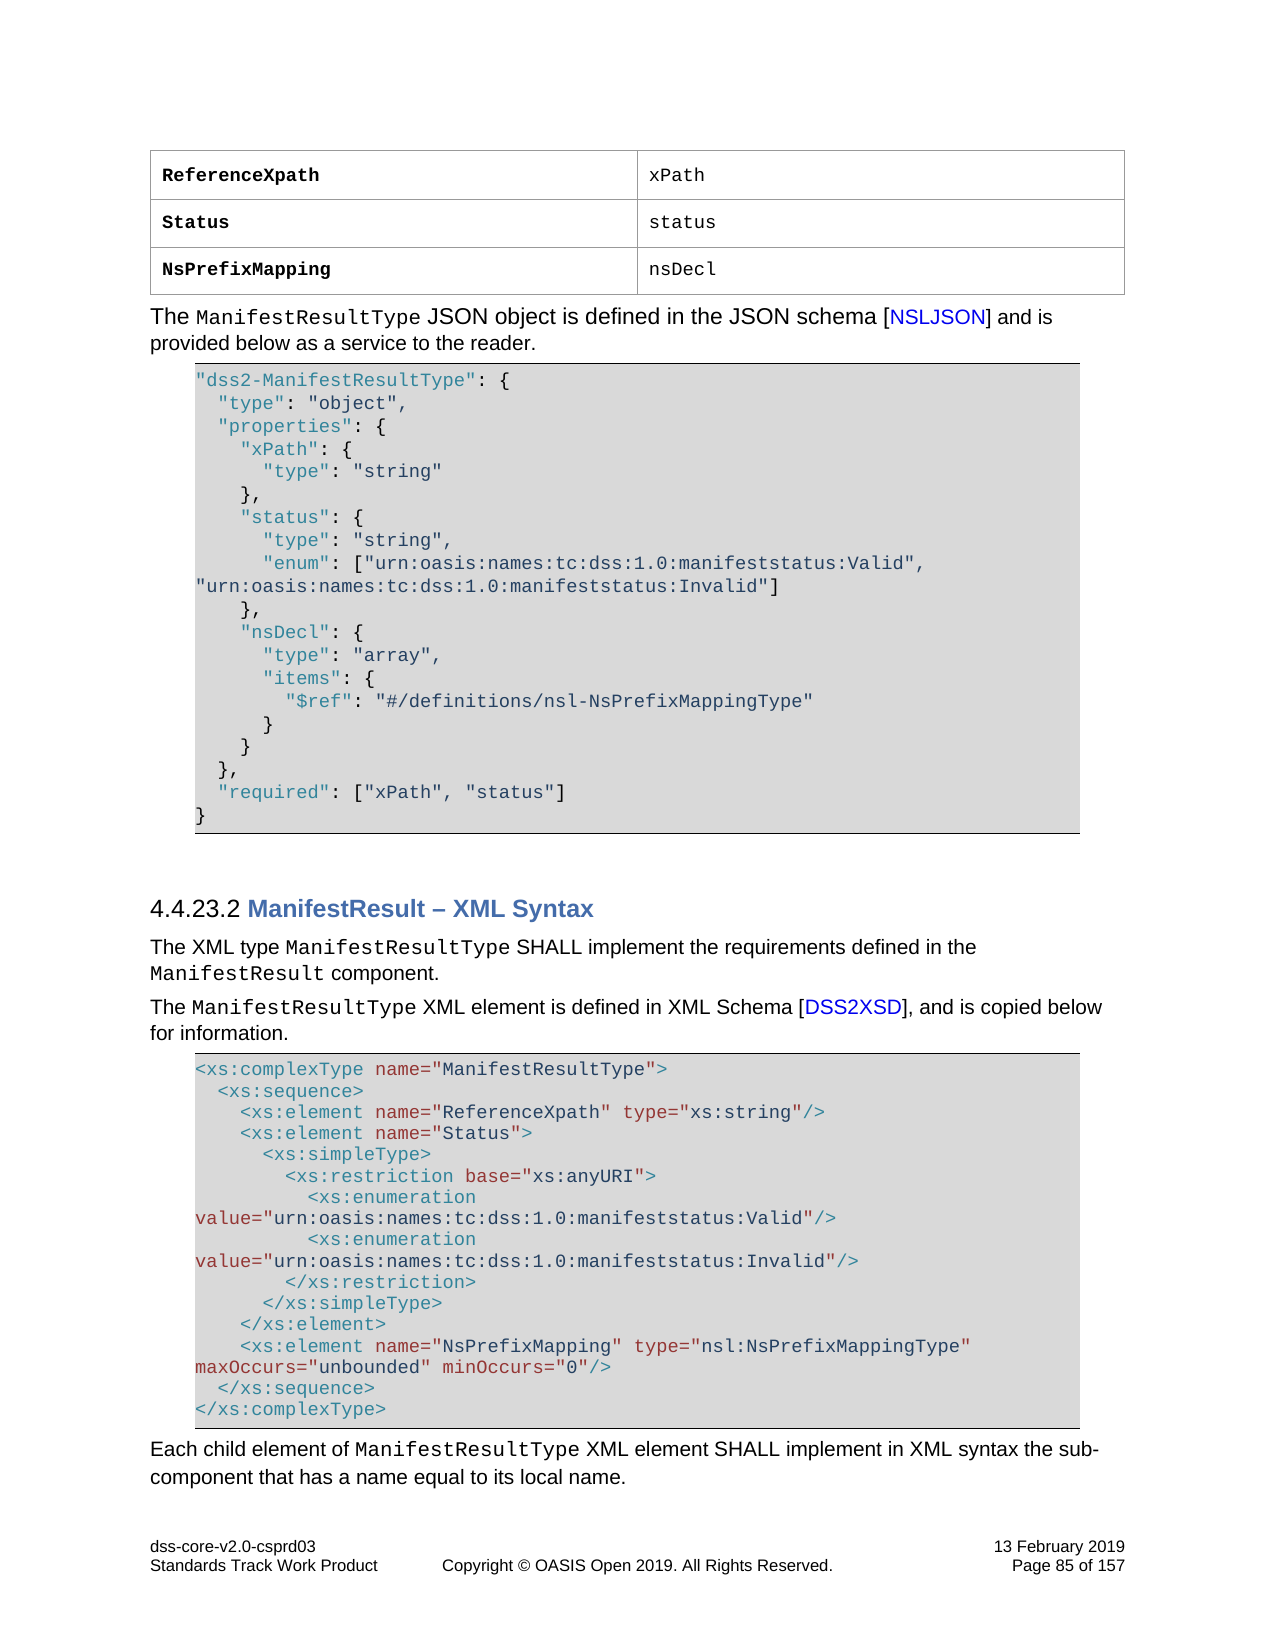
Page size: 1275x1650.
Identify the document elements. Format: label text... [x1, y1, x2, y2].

text }, [195, 592, 1080, 615]
text }, [195, 753, 1080, 776]
text "$ref": "#/definitions/nsl-NsPrefixMappingType" [195, 684, 1080, 707]
text } [195, 799, 1080, 833]
text <xs:element name="ReferenceXpath" type="xs:string"/> [195, 1095, 1080, 1117]
text } [195, 707, 1080, 730]
text <xs:element name="Status"> [195, 1117, 1080, 1138]
subtitle ManifestResult – XML Syntax [150, 893, 1125, 922]
text <xs:sequence> [195, 1074, 1080, 1095]
text </xs:restriction> [195, 1265, 1080, 1287]
text } [195, 730, 1080, 753]
text </xs:complexType> [195, 1393, 1080, 1428]
text "items": { [195, 661, 1080, 684]
text "properties": { [195, 409, 1080, 432]
text <xs:element name="NsPrefixMapping" type="nsl:NsPrefixMappingType" maxOccurs="unbounded" minOccurs="0"/> [195, 1329, 1080, 1372]
text "dss2-ManifestResultType": { [195, 364, 1080, 386]
text <xs:enumeration value="urn:oasis:names:tc:dss:1.0:manifeststatus:Invalid"/> [195, 1223, 1080, 1265]
text "type": "string" [195, 455, 1080, 478]
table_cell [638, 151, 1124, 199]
text }, [195, 478, 1080, 501]
text </xs:simpleType> [195, 1287, 1080, 1308]
text The ManifestResultType XML element is defined in XML Schema [DSS2XSD], and is copied below for information. [150, 995, 1125, 1044]
text "status": { [195, 501, 1080, 524]
text <xs:simpleType> [195, 1138, 1080, 1159]
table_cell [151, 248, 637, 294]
text Each child element of ManifestResultType XML element SHALL implement in XML syntax the sub-component that has a name equal to its local name. [150, 1437, 1125, 1489]
text "type": "object", [195, 386, 1080, 409]
text "xPath": { [195, 432, 1080, 455]
text "nsDecl": { [195, 615, 1080, 638]
text </xs:sequence> [195, 1372, 1080, 1393]
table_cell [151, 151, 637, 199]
text The XML type ManifestResultType SHALL implement the requirements defined in the ManifestResult component. [150, 935, 1125, 986]
text </xs:element> [195, 1308, 1080, 1329]
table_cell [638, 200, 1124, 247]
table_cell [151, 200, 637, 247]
text "type": "array", [195, 638, 1080, 661]
text <xs:complexType name="ManifestResultType"> [195, 1054, 1080, 1074]
text <xs:enumeration value="urn:oasis:names:tc:dss:1.0:manifeststatus:Valid"/> [195, 1180, 1080, 1223]
text The ManifestResultType JSON object is defined in the JSON schema [NSLJSON] and is provided below as a service to the reader. [150, 303, 1125, 355]
text "enum": ["urn:oasis:names:tc:dss:1.0:manifeststatus:Valid", "urn:oasis:names:tc:dss:1.0:manifeststatus:Invalid"] [195, 547, 1080, 592]
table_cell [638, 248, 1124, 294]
text "required": ["xPath", "status"] [195, 776, 1080, 799]
text "type": "string", [195, 524, 1080, 547]
text <xs:restriction base="xs:anyURI"> [195, 1159, 1080, 1180]
